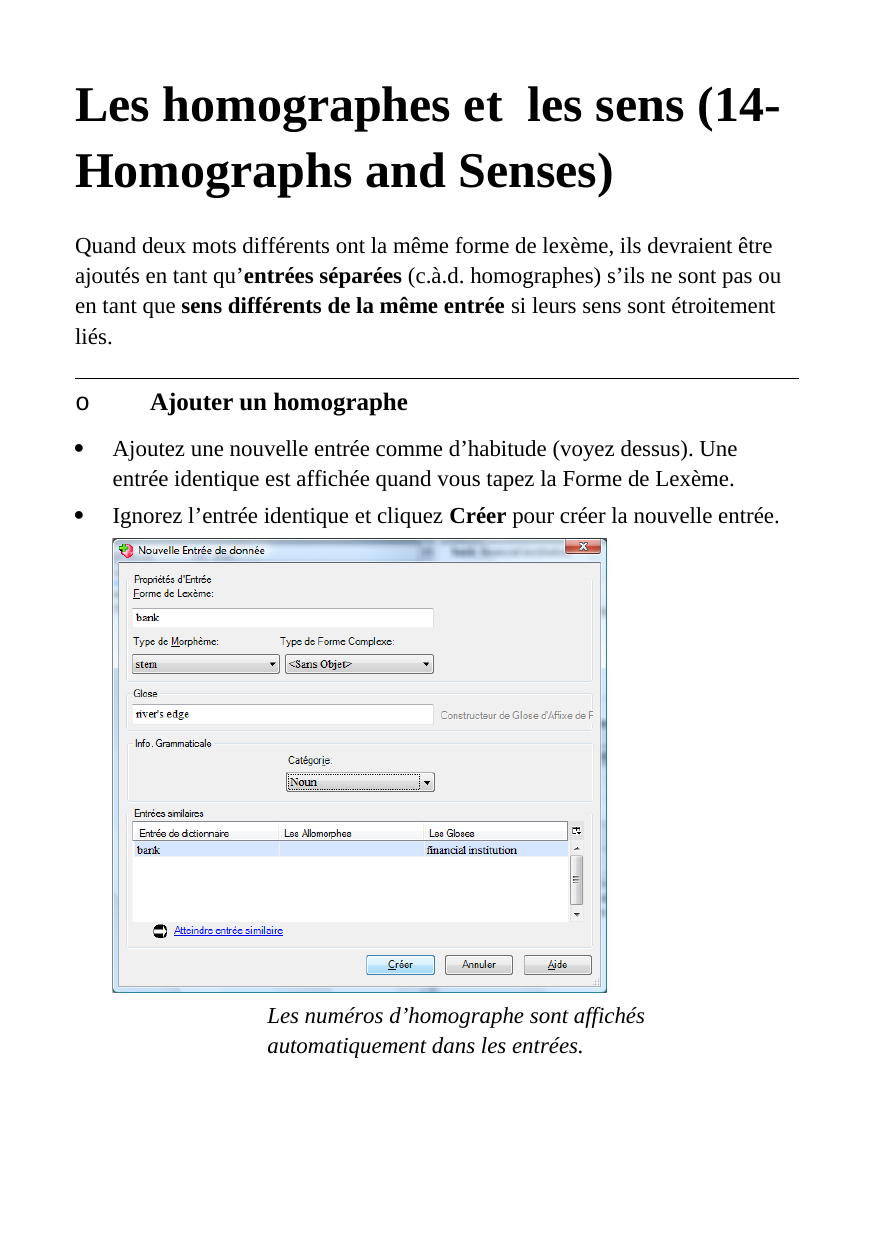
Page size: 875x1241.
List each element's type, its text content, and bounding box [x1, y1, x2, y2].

subtitle Les homographes et les sens (14-Homographs and Senses) [75, 75, 799, 198]
subtitle Ajouter un homographe [75, 379, 799, 418]
list Les numéros d’homographe sont affichés automatiquement dans les entrées. [267, 1002, 752, 1059]
text Quand deux mots différents ont la même forme de lexème, ils devraient être ajoutés en tant qu’entrées séparées (c.à.d. homographes) s’ils ne sont pas ou en tant que sens différents de la même entrée si leurs sens sont étroitement liés. [75, 232, 799, 349]
list Ajoutez une nouvelle entrée comme d’habitude (voyez dessus). Une entrée identique est affichée quand vous tapez la Forme de Lexème. [75, 435, 799, 492]
picture [112, 538, 607, 993]
list Ignorez l’entrée identique et cliquez Créer pour créer la nouvelle entrée. [75, 502, 799, 528]
